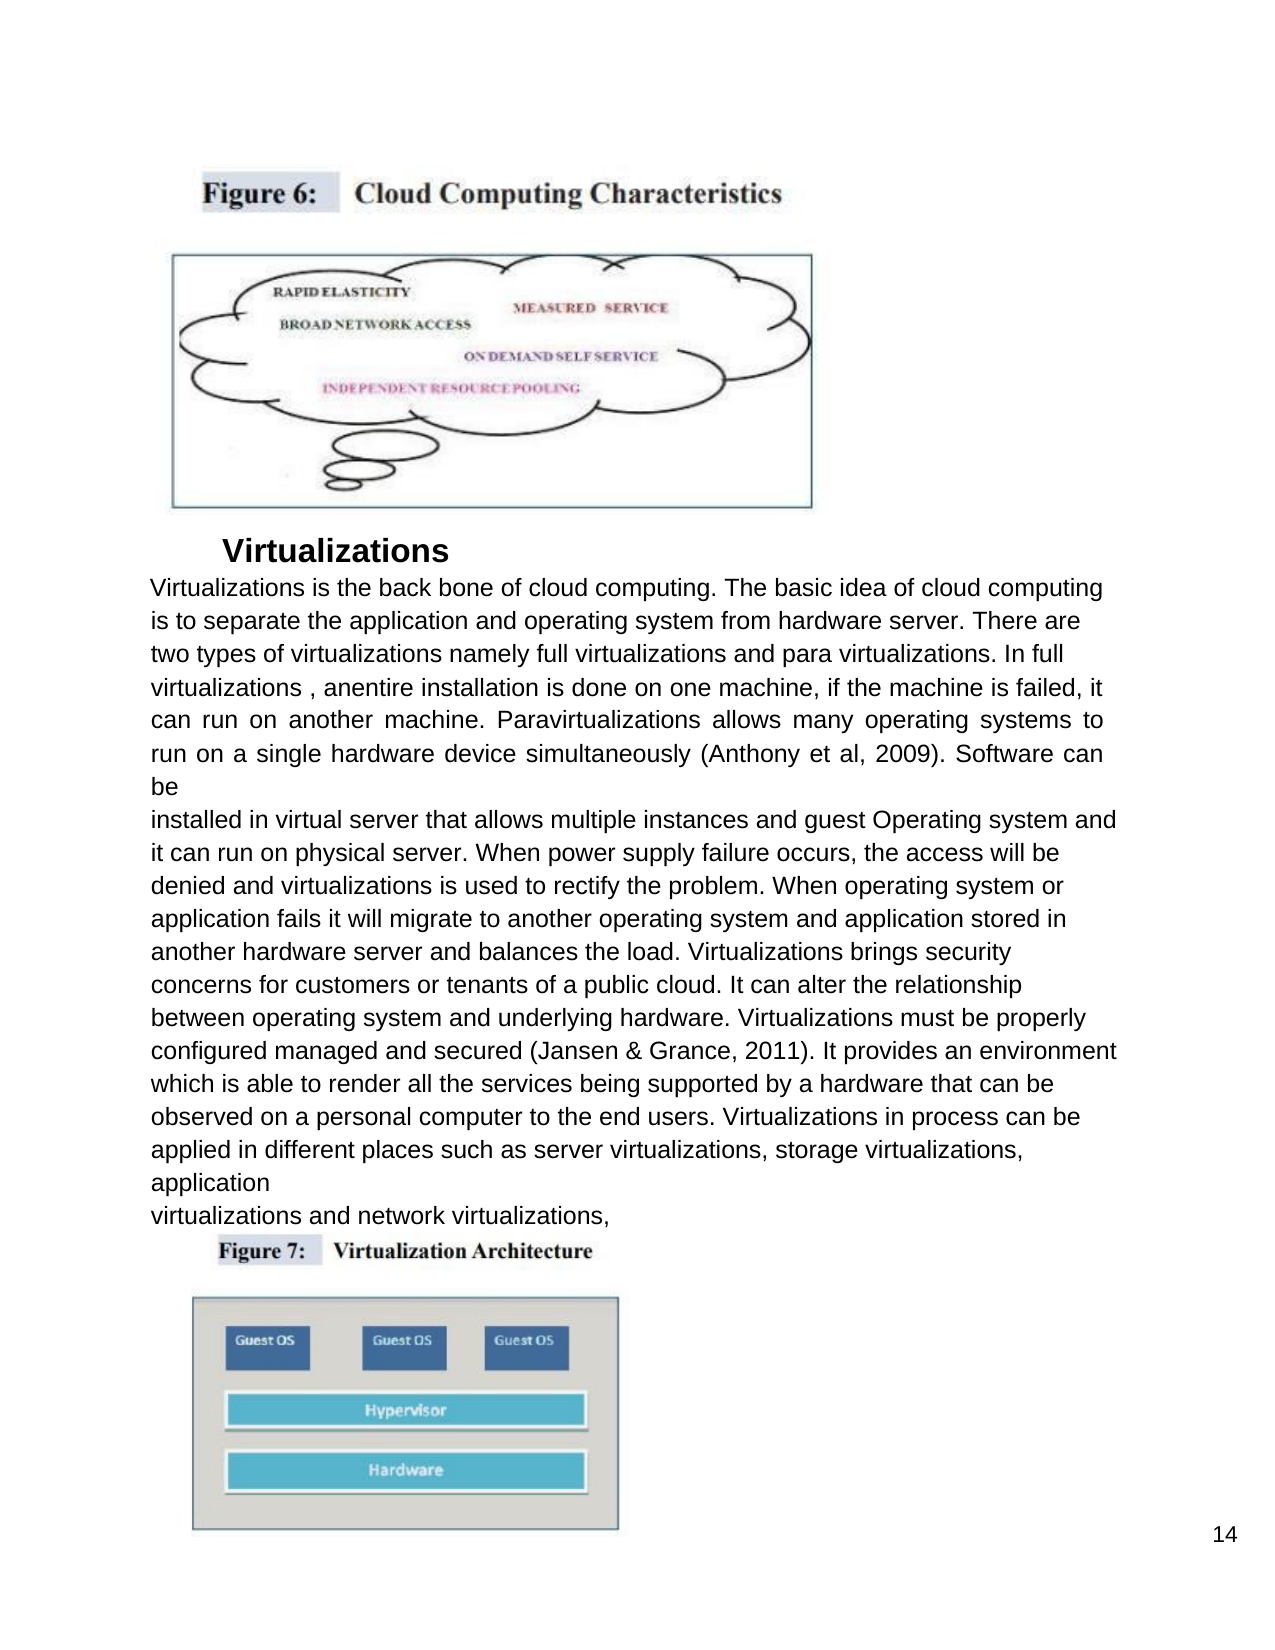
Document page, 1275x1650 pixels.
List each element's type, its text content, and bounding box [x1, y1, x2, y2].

text virtualizations , anentire installation is done on one machine, if the machine is failed, it can run on another machine. Paravirtualizations allows many operating systems to run on a single hardware device simultaneously (Anthony et al, 2009). Software can be [151, 672, 1105, 800]
picture [153, 164, 829, 515]
text virtualizations and network virtualizations, [151, 1201, 1237, 1229]
subtitle Virtualizations [148, 531, 1237, 570]
picture [190, 1232, 630, 1538]
text installed in virtual server that allows multiple instances and guest Operating system and it can run on physical server. When power supply failure occurs, the access will be denied and virtualizations is used to rectify the problem. When operating system or application fails it will migrate to another operating system and application stored in another hardware server and balances the load. Virtualizations brings security concerns for customers or tenants of a public cloud. It can alter the relationship between operating system and underlying hardware. Virtualizations must be properly configured managed and secured (Jansen & Grance, 2011). It provides an environment which is able to render all the services being supported by a hardware that can be observed on a personal computer to the end users. Virtualizations in process can be applied in different places such as server virtualizations, storage virtualizations, application [151, 804, 1119, 1197]
text Virtualizations is the back bone of cloud computing. The basic idea of cloud computing is to separate the application and operating system from hardware server. There are two types of virtualizations namely full virtualizations and para virtualizations. In full [149, 573, 1109, 668]
